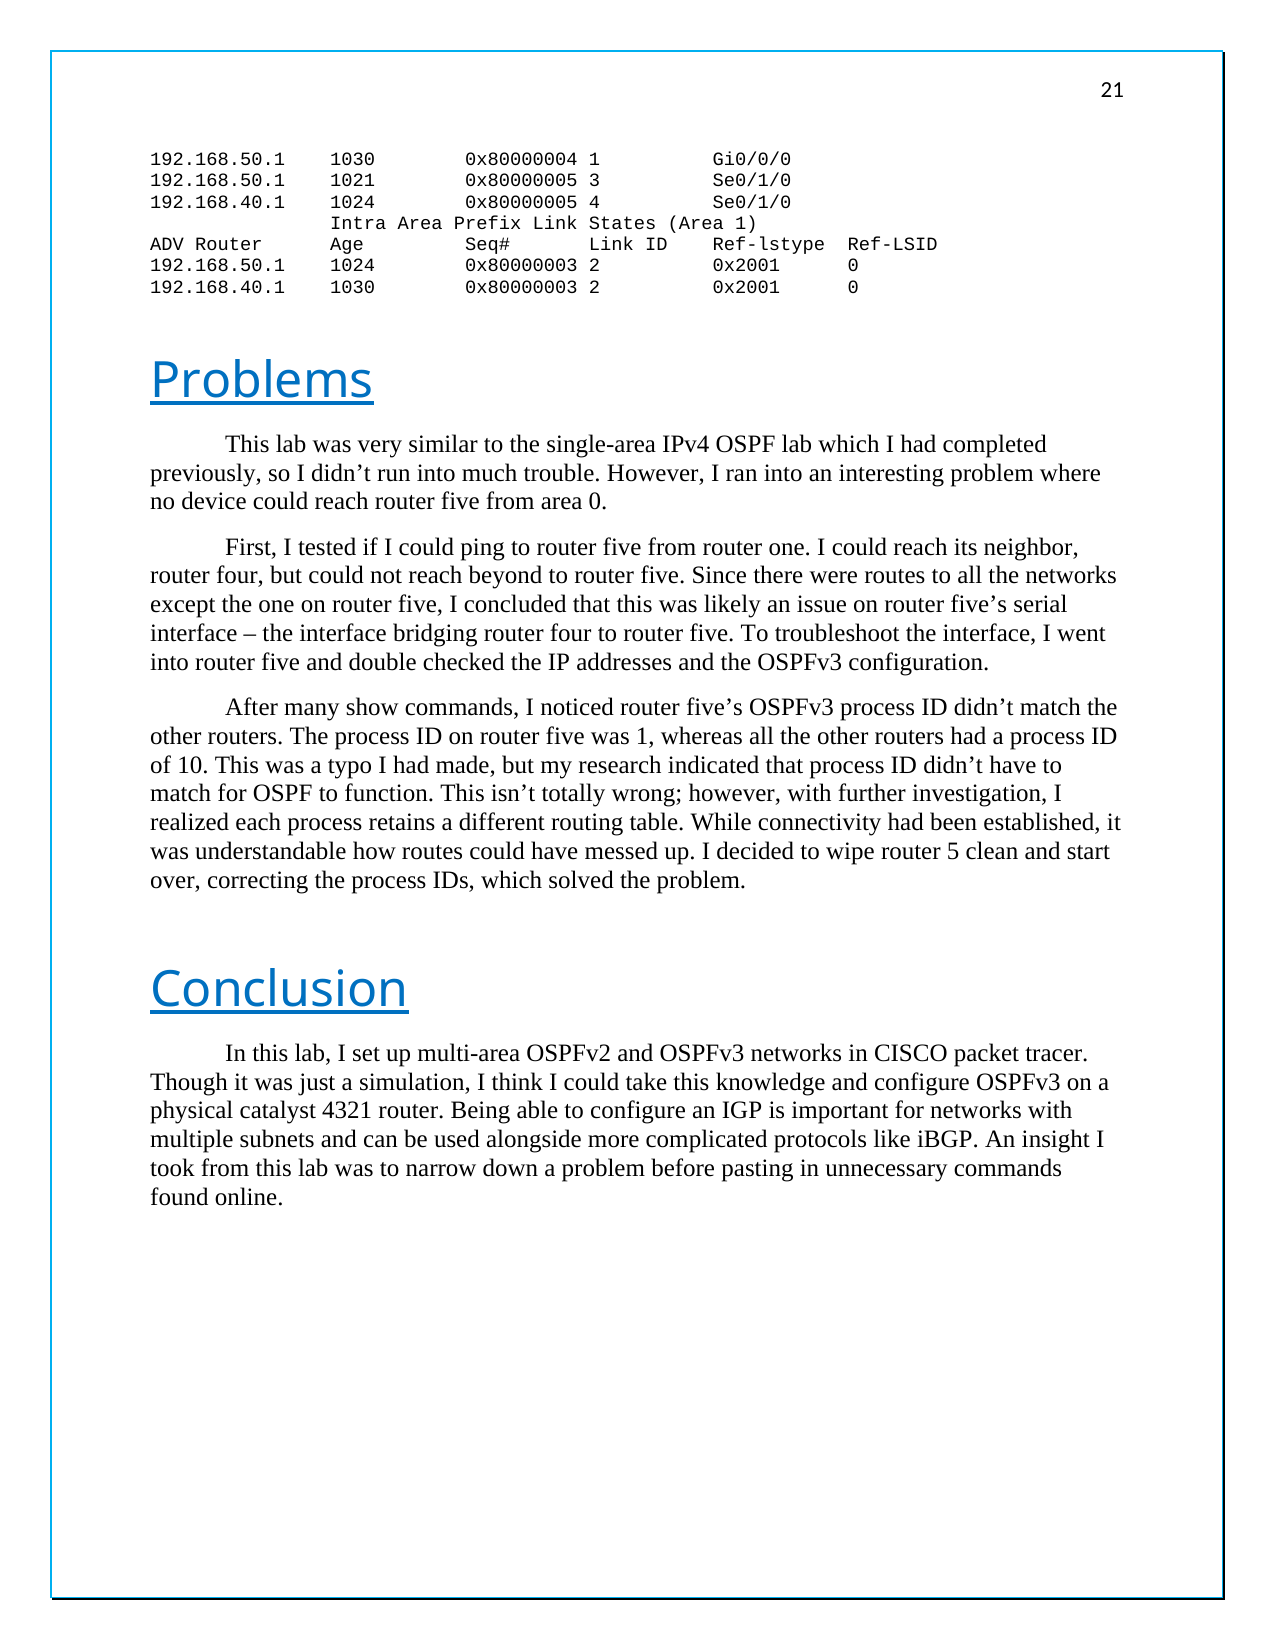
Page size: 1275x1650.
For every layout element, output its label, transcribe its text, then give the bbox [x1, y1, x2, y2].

text 192.168.50.1 1024 0x80000003 2 0x2001 0 [150, 256, 1123, 277]
text Conclusion [150, 953, 1123, 1021]
text 192.168.40.1 1030 0x80000003 2 0x2001 0 [150, 277, 1123, 299]
text This lab was very similar to the single-area IPv4 OSPF lab which I had completed previously, so I didn’t run into much trouble. However, I ran into an interesting problem where no device could reach router five from area 0. [150, 429, 1123, 515]
text ADV Router Age Seq# Link ID Ref-lstype Ref-LSID [150, 235, 1123, 256]
text Intra Area Prefix Link States (Area 1) [150, 214, 1123, 235]
text In this lab, I set up multi-area OSPFv2 and OSPFv3 networks in CISCO packet tracer. Though it was just a simulation, I think I could take this knowledge and configure OSPFv3 on a physical catalyst 4321 router. Being able to configure an IGP is important for networks with multiple subnets and can be used alongside more complicated protocols like iBGP. An insight I took from this lab was to narrow down a problem before pasting in unnecessary commands found online. [150, 1038, 1123, 1211]
text 192.168.50.1 1030 0x80000004 1 Gi0/0/0 [150, 150, 1123, 171]
text After many show commands, I noticed router five’s OSPFv3 process ID didn’t match the other routers. The process ID on router five was 1, whereas all the other routers had a process ID of 10. This was a typo I had made, but my research indicated that process ID didn’t have to match for OSPF to function. This isn’t totally wrong; however, with further investigation, I realized each process retains a different routing table. While connectivity had been established, it was understandable how routes could have messed up. I decided to wipe router 5 clean and start over, correcting the process IDs, which solved the problem. [150, 692, 1123, 893]
text First, I tested if I could ping to router five from router one. I could reach its neighbor, router four, but could not reach beyond to router five. Since there were routes to all the networks except the one on router five, I concluded that this was likely an issue on router five’s serial interface – the interface bridging router four to router five. To troubleshoot the interface, I went into router five and double checked the IP addresses and the OSPFv3 configuration. [150, 532, 1123, 676]
text 192.168.40.1 1024 0x80000005 4 Se0/1/0 [150, 192, 1123, 214]
text Problems [150, 344, 1123, 412]
text 192.168.50.1 1021 0x80000005 3 Se0/1/0 [150, 171, 1123, 192]
